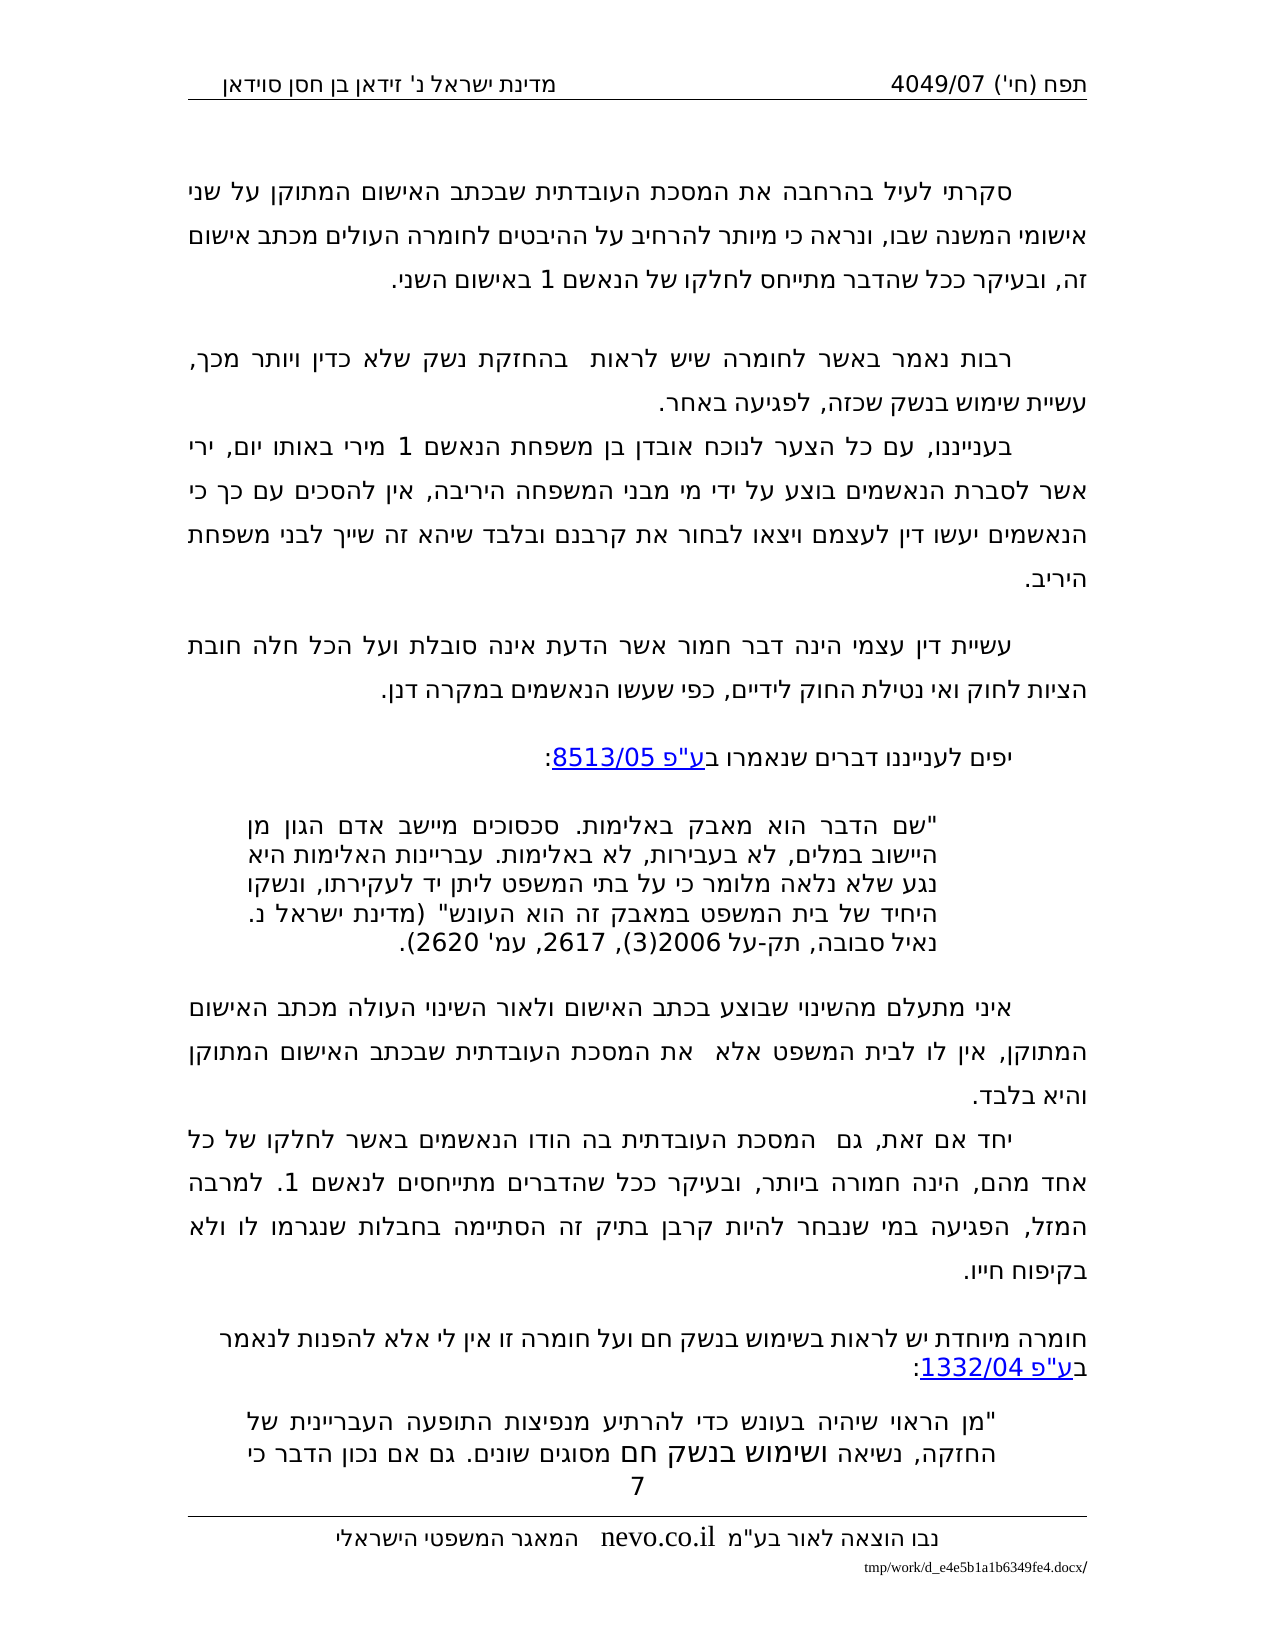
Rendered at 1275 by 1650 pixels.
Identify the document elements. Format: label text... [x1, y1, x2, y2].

text איני מתעלם מהשינוי שבוצע בכתב האישום ולאור השינוי העולה מכתב האישום המתוקן, אין לו לבית המשפט אלא את המסכת העובדתית שבכתב האישום המתוקן והיא בלבד. [187, 993, 1087, 1110]
text עשיית דין עצמי הינה דבר חמור אשר הדעת אינה סובלת ועל הכל חלה חובת הציות לחוק ואי נטילת החוק לידיים, כפי שעשו הנאשמים במקרה דנן. [187, 632, 1087, 704]
text בענייננו, עם כל הצער לנוכח אובדן בן משפחת הנאשם 1 מירי באותו יום, ירי אשר לסברת הנאשמים בוצע על ידי מי מבני המשפחה היריבה, אין להסכים עם כך כי הנאשמים יעשו דין לעצמם ויצאו לבחור את קרבנם ובלבד שיהא זה שייך לבני משפחת היריב. [187, 432, 1087, 593]
text סקרתי לעיל בהרחבה את המסכת העובדתית שבכתב האישום המתוקן על שני אישומי המשנה שבו, ונראה כי מיותר להרחיב על ההיבטים לחומרה העולים מכתב אישום זה, ובעיקר ככל שהדבר מתייחס לחלקו של הנאשם 1 באישום השני. [187, 177, 1087, 294]
text יפים לענייננו דברים שנאמרו בע"פ 8513/05: [187, 743, 1087, 772]
text יחד אם זאת, גם המסכת העובדתית בה הודו הנאשמים באשר לחלקו של כל אחד מהם, הינה חמורה ביותר, ובעיקר ככל שהדברים מתייחסים לנאשם 1. למרבה המזל, הפגיעה במי שנבחר להיות קרבן בתיק זה הסתיימה בחבלות שנגרמו לו ולא בקיפוח חייו. [187, 1125, 1087, 1286]
text חומרה מיוחדת יש לראות בשימוש בנשק חם ועל חומרה זו אין לי אלא להפנות לנאמר בע"פ 1332/04: [187, 1324, 1087, 1383]
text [247, 1407, 997, 1470]
text רבות נאמר באשר לחומרה שיש לראות בהחזקת נשק שלא כדין ויותר מכך, עשיית שימוש בנשק שכזה, לפגיעה באחר. [187, 345, 1087, 418]
text "שם הדבר הוא מאבק באלימות. סכסוכים מיישב אדם הגון מן היישוב במלים, לא בעבירות, לא באלימות. עבריינות האלימות היא נגע שלא נלאה מלומר כי על בתי המשפט ליתן יד לעקירתו, ונשקו היחיד של בית המשפט במאבק זה הוא העונש" (מדינת ישראל נ. נאיל סבובה, תק-על 2006(3), 2617, עמ' 2620). [247, 811, 938, 957]
